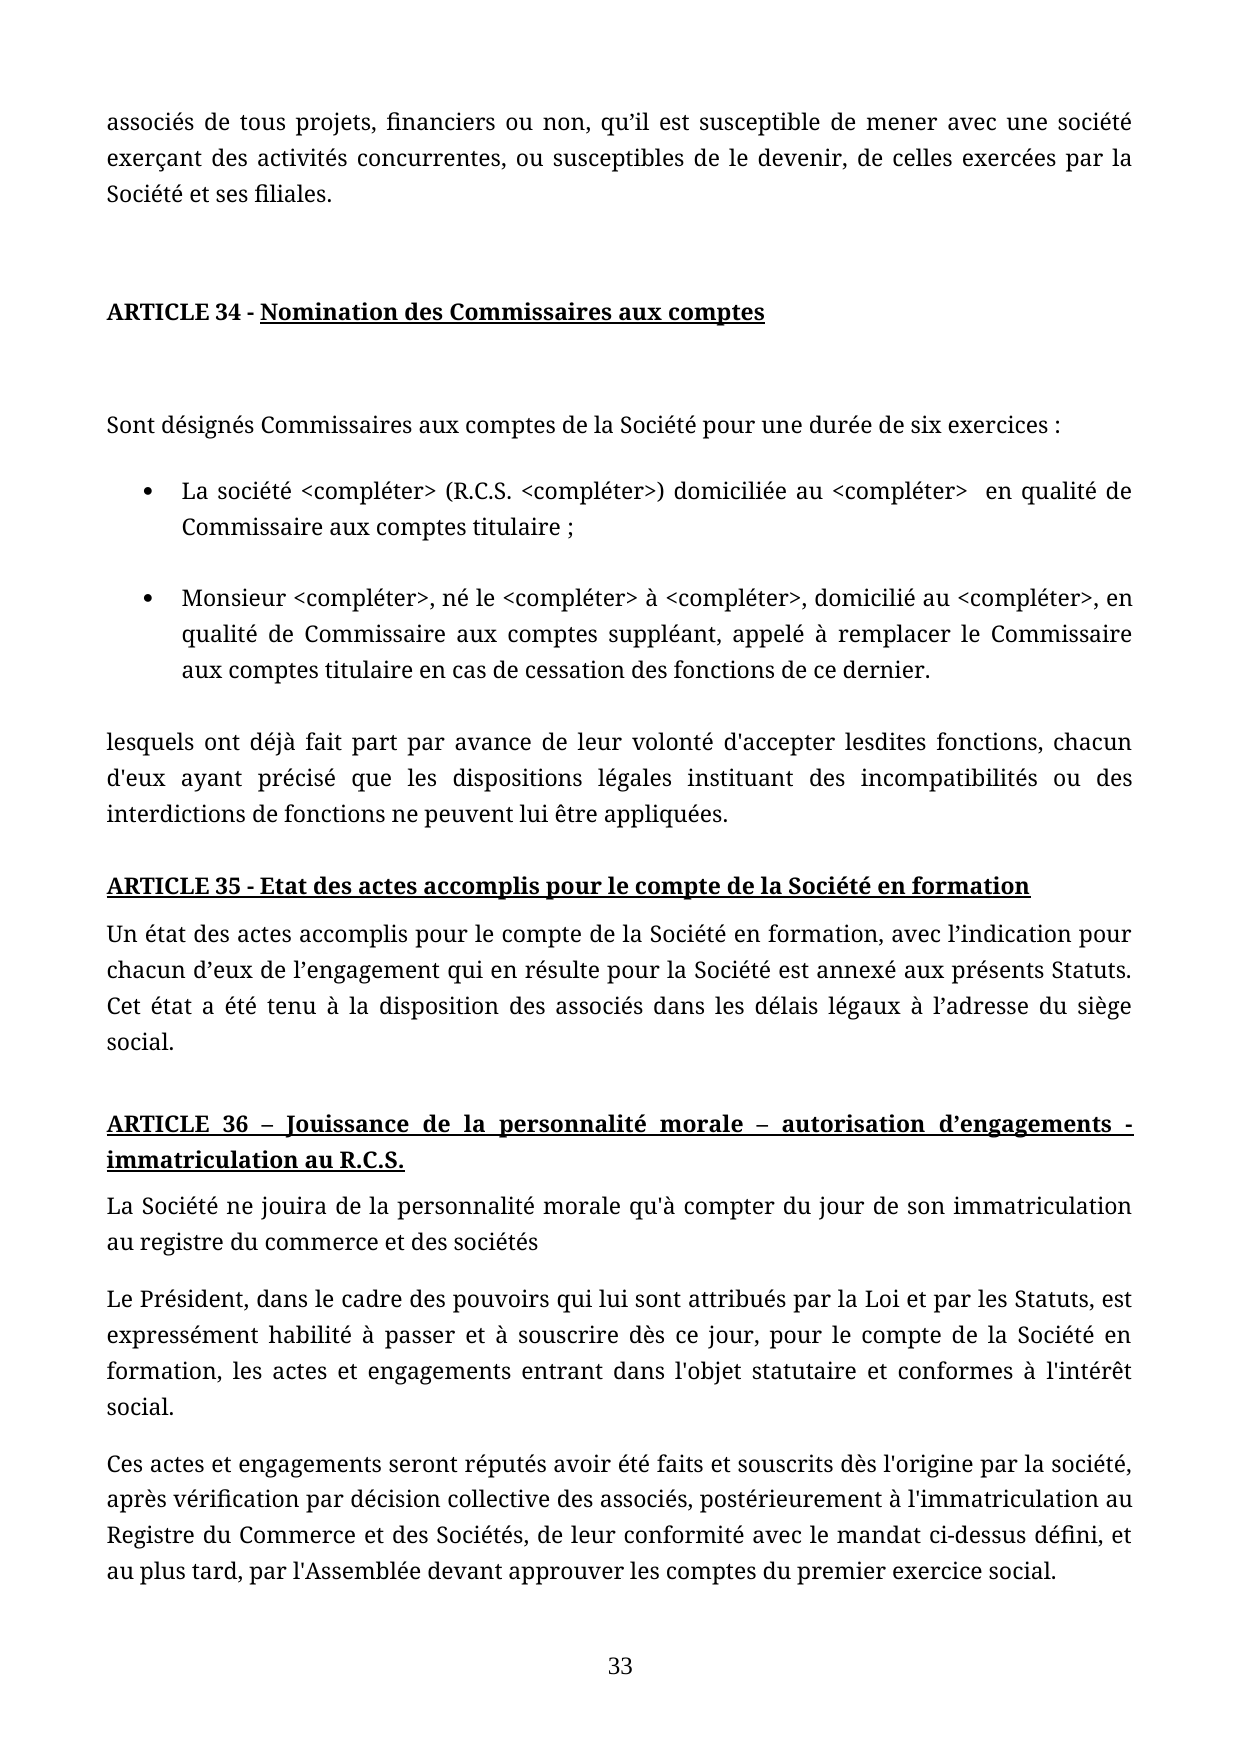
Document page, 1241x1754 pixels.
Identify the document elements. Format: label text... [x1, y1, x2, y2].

text Le Président, dans le cadre des pouvoirs qui lui sont attribués par la Loi et par les Statuts, est expressément habilité à passer et à souscrire dès ce jour, pour le compte de la Société en formation, les actes et engagements entrant dans l'objet statutaire et conformes à l'intérêt social. [106, 1283, 1134, 1422]
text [106, 106, 1134, 209]
text ARTICLE 36 – Jouissance de la personnalité morale – autorisation d’engagements - immatriculation au R.C.S. [106, 1108, 1134, 1134]
text ARTICLE 35 - Etat des actes accomplis pour le compte de la Société en formation [106, 870, 1134, 901]
text Ces actes et engagements seront réputés avoir été faits et souscrits dès l'origine par la société, après vérification par décision collective des associés, postérieurement à l'immatriculation au Registre du Commerce et des Sociétés, de leur conformité avec le mandat ci-dessus défini, et au plus tard, par l'Assemblée devant approuver les comptes du premier exercice social. [106, 1447, 1134, 1587]
text ARTICLE 34 - Nomination des Commissaires aux comptes [106, 296, 1134, 327]
list Monsieur <compléter>, né le <compléter> à <compléter>, domicilié au <compléter>, en qualité de Commissaire aux comptes suppléant, appelé à remplacer le Commissaire aux comptes titulaire en cas de cessation des fonctions de ce dernier. [144, 582, 1134, 686]
text Un état des actes accomplis pour le compte de la Société en formation, avec l’indication pour chacun d’eux de l’engagement qui en résulte pour la Société est annexé aux présents Statuts. Cet état a été tenu à la disposition des associés dans les délais légaux à l’adresse du siège social. [106, 918, 1134, 1057]
text La Société ne jouira de la personnalité morale qu'à compter du jour de son immatriculation au registre du commerce et des sociétés [106, 1190, 1134, 1257]
list La société <compléter> (R.C.S. <compléter>) domiciliée au <compléter> en qualité de Commissaire aux comptes titulaire ; [144, 474, 1134, 542]
text ARTICLE 36 – Jouissance de la personnalité morale – autorisation d’engagements - immatriculation au R.C.S. [106, 1135, 1134, 1175]
text lesquels ont déjà fait part par avance de leur volonté d'accepter lesdites fonctions, chacun d'eux ayant précisé que les dispositions légales instituant des incompatibilités ou des interdictions de fonctions ne peuvent lui être appliquées. [106, 726, 1134, 829]
text Sont désignés Commissaires aux comptes de la Société pour une durée de six exercices : [106, 409, 1134, 441]
